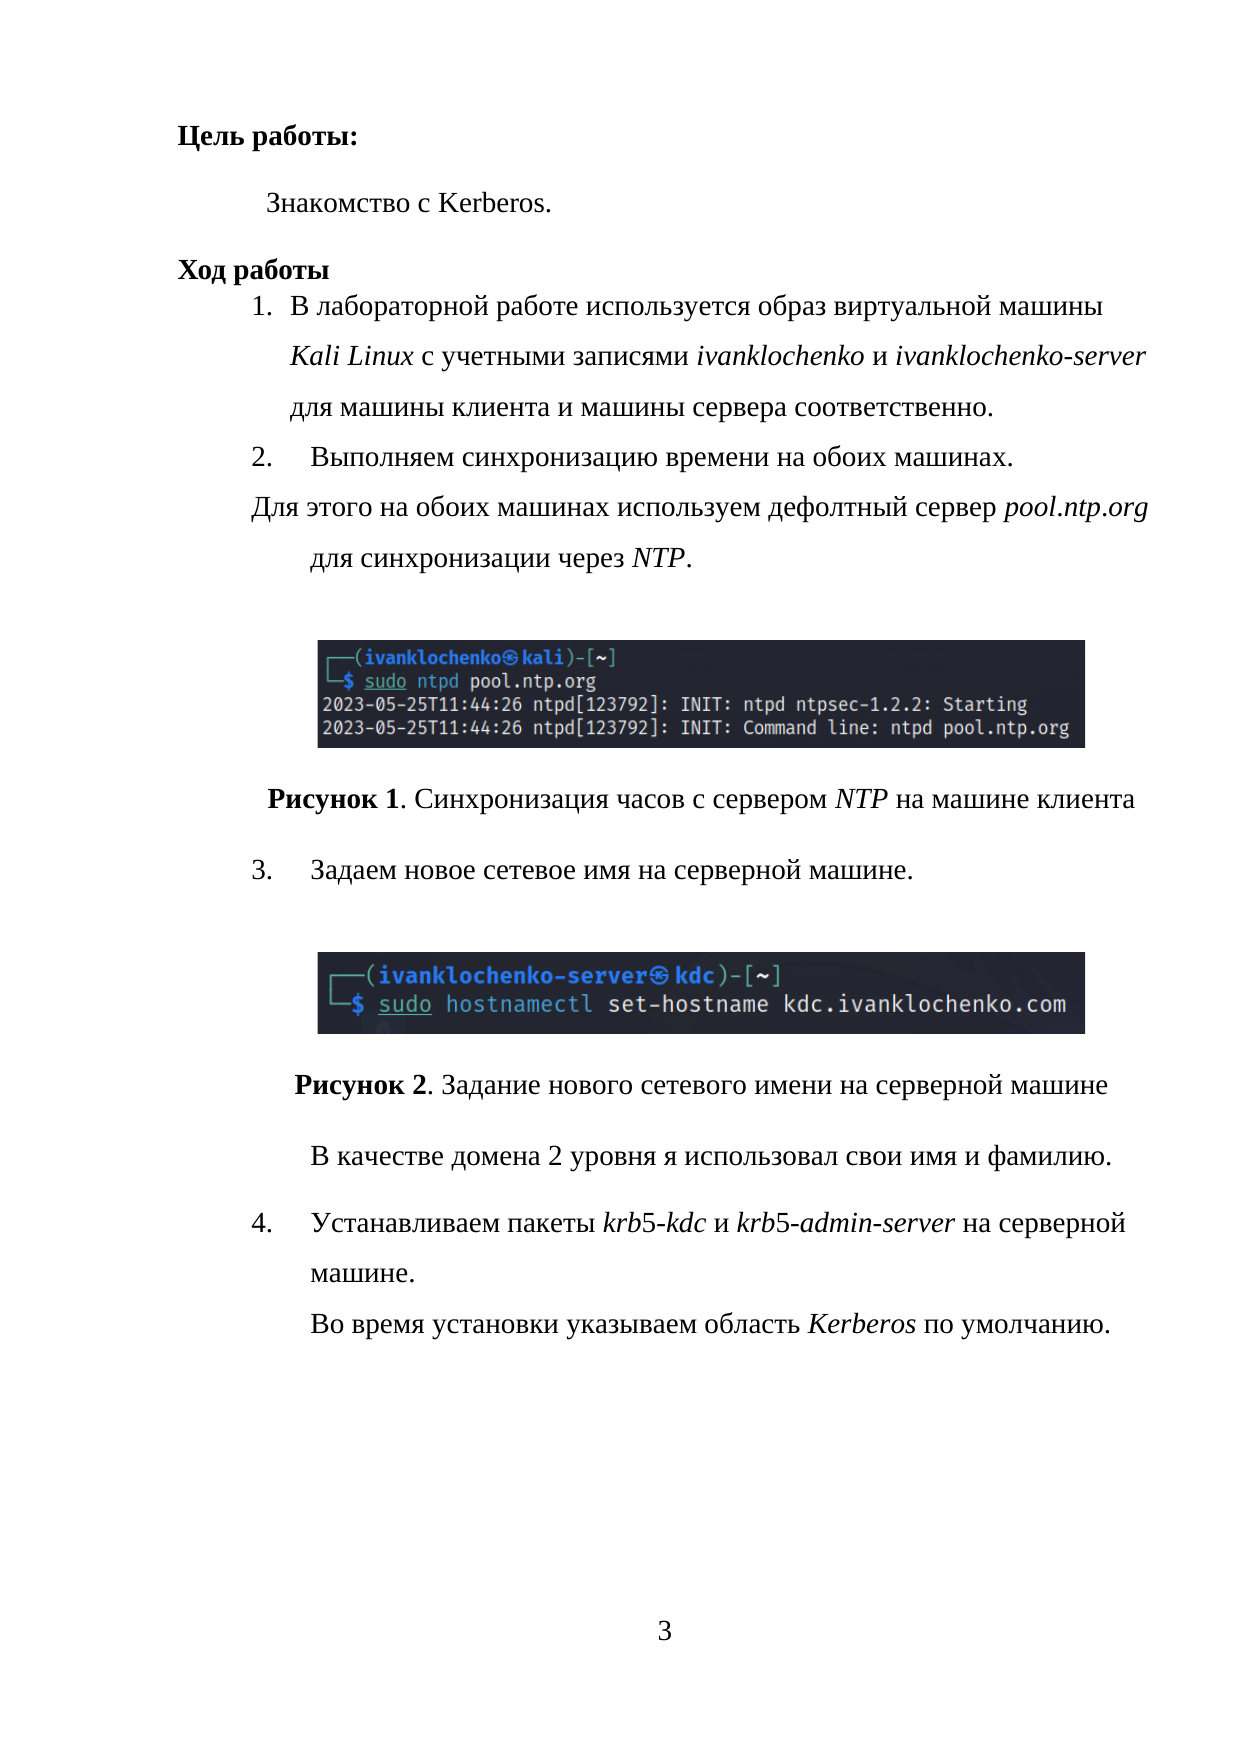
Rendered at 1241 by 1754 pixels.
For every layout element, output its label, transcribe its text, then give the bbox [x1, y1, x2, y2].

list В лабораторной работе используется образ виртуальной машины Kali Linux с учетными записями ivanklochenko и ivanklochenko-server для машины клиента и машины сервера соответственно. [251, 288, 1152, 422]
list Устанавливаем пакеты krb5-kdc и krb5-admin-server на серверной машине. [251, 1205, 1152, 1289]
text В качестве домена 2 уровня я использовал свои имя и фамилию. [310, 1138, 1152, 1172]
text Цель работы: [177, 118, 1152, 152]
text Знакомство с Kerberos. [266, 185, 1152, 219]
text Рисунок 2. Задание нового сетевого имени на серверной машине [251, 1067, 1152, 1101]
list Задаем новое сетевое имя на серверной машине. [251, 852, 1152, 886]
list Выполняем синхронизацию времени на обоих машинах. [251, 439, 1152, 473]
picture [317, 640, 1086, 748]
subtitle Ход работы [177, 252, 1152, 286]
text Рисунок 1. Синхронизация часов с сервером NTP на машине клиента [251, 781, 1152, 814]
list Для этого на обоих машинах используем дефолтный сервер pool.ntp.org для синхронизации через NTP. [251, 489, 1152, 573]
list Во время установки указываем область Kerberos по умолчанию. [310, 1306, 1152, 1339]
picture [317, 952, 1086, 1034]
